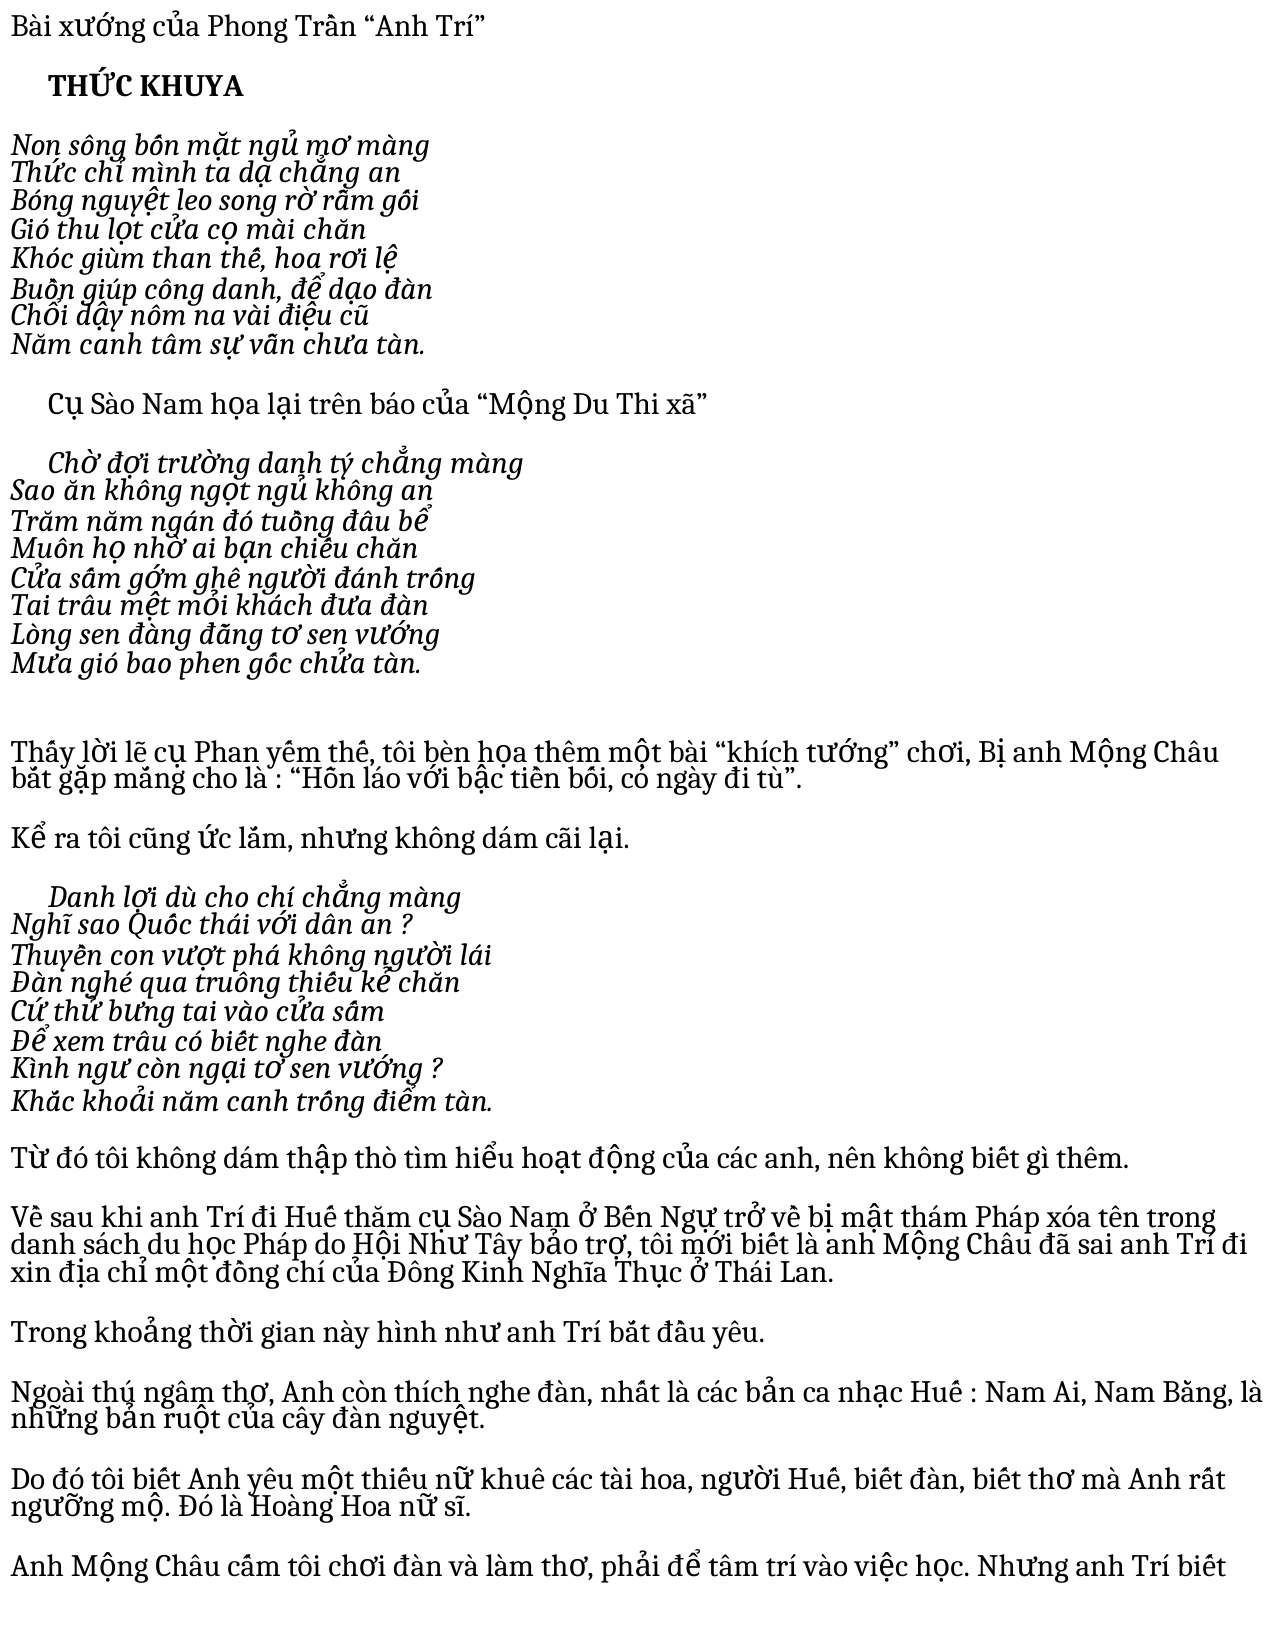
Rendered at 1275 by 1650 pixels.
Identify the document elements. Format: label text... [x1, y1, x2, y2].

text Ngoài thú ngâm thơ, Anh còn thích nghe đàn, nhất là các bản ca nhạc Huế : Nam Ai, Nam Bằng, là những bản ruột của cây đàn nguyệt. [10, 1379, 1275, 1437]
text Thuyền con vượt phá không người lái Đàn nghé qua truông thiếu kẻ chăn Cứ thử bưng tai vào cửa sấm [10, 943, 503, 1029]
text Anh Mộng Châu cấm tôi chơi đàn và làm thơ, phải để tâm trí vào việc học. Nhưng anh Trí biết [10, 1548, 1275, 1584]
subtitle THỨC KHUYA [48, 68, 1275, 104]
text Trong khoảng thời gian này hình như anh Trí bắt đầu yêu. [10, 1315, 1275, 1351]
text Do đó tôi biết Anh yêu một thiếu nữ khuê các tài hoa, người Huế, biết đàn, biết thơ mà Anh rất ngưỡng mộ. Đó là Hoàng Hoa nữ sĩ. [10, 1466, 1275, 1524]
text Buồn giúp công danh, để dạo đàn Chổi dậy nôm na vài điệu cũ Năm canh tâm sự vẫn chưa tàn. [10, 276, 438, 362]
text Trăm năm ngán đó tuồng đâu bể Muôn họ nhờ ai bạn chiếu chăn [10, 508, 465, 566]
text Cửa sấm gớm ghê người đánh trống Tai trâu mệt mỏi khách đưa đàn Lòng sen đàng đẵng tơ sen vướng Mưa gió bao phen gốc chửa tàn. [10, 566, 494, 681]
text Về sau khi anh Trí đi Huế thăm cụ Sào Nam ở Bến Ngự trở về bị mật thám Pháp xóa tên trong danh sách du học Pháp do Hội Như Tây bảo trợ, tôi mới biết là anh Mộng Châu đã sai anh Trí đi xin địa chỉ một đồng chí của Đông Kinh Nghĩa Thục ở Thái Lan. [10, 1204, 1275, 1291]
text Kể ra tôi cũng ức lắm, nhưng không dám cãi lại. [10, 821, 1275, 857]
text Chờ đợi trường danh tý chẳng màng Sao ăn không ngọt ngủ không an [10, 451, 524, 508]
text Khắc khoải năm canh trống điểm tàn. [10, 1086, 1275, 1117]
text Thấy lời lẽ cụ Phan yếm thế, tôi bèn họa thêm một bài “khích tướng” chơi, Bị anh Mộng Châu bắt gặp mắng cho là : “Hỗn láo với bậc tiền bối, có ngày đi tù”. [10, 739, 1251, 797]
text Để xem trâu có biết nghe đàn Kình ngư còn ngại tơ sen vướng ? [10, 1029, 447, 1086]
text Bài xướng của Phong Trần “Anh Trí” [10, 9, 1275, 44]
text Danh lợi dù cho chí chẳng màng Nghĩ sao Quốc thái với dân an ? [10, 885, 468, 942]
text Non sông bốn mặt ngủ mơ màng Thức chỉ mình ta dạ chẳng an Bóng nguyệt leo song rờ rẫm gối Gió thu lọt cửa cọ mài chăn Khóc giùm than thế, hoa rơi lệ [10, 132, 433, 276]
text Cụ Sào Nam họa lại trên báo của “Mộng Du Thi xã” [48, 386, 1275, 422]
text Từ đó tôi không dám thập thò tìm hiểu hoạt động của các anh, nên không biết gì thêm. [10, 1140, 1275, 1176]
